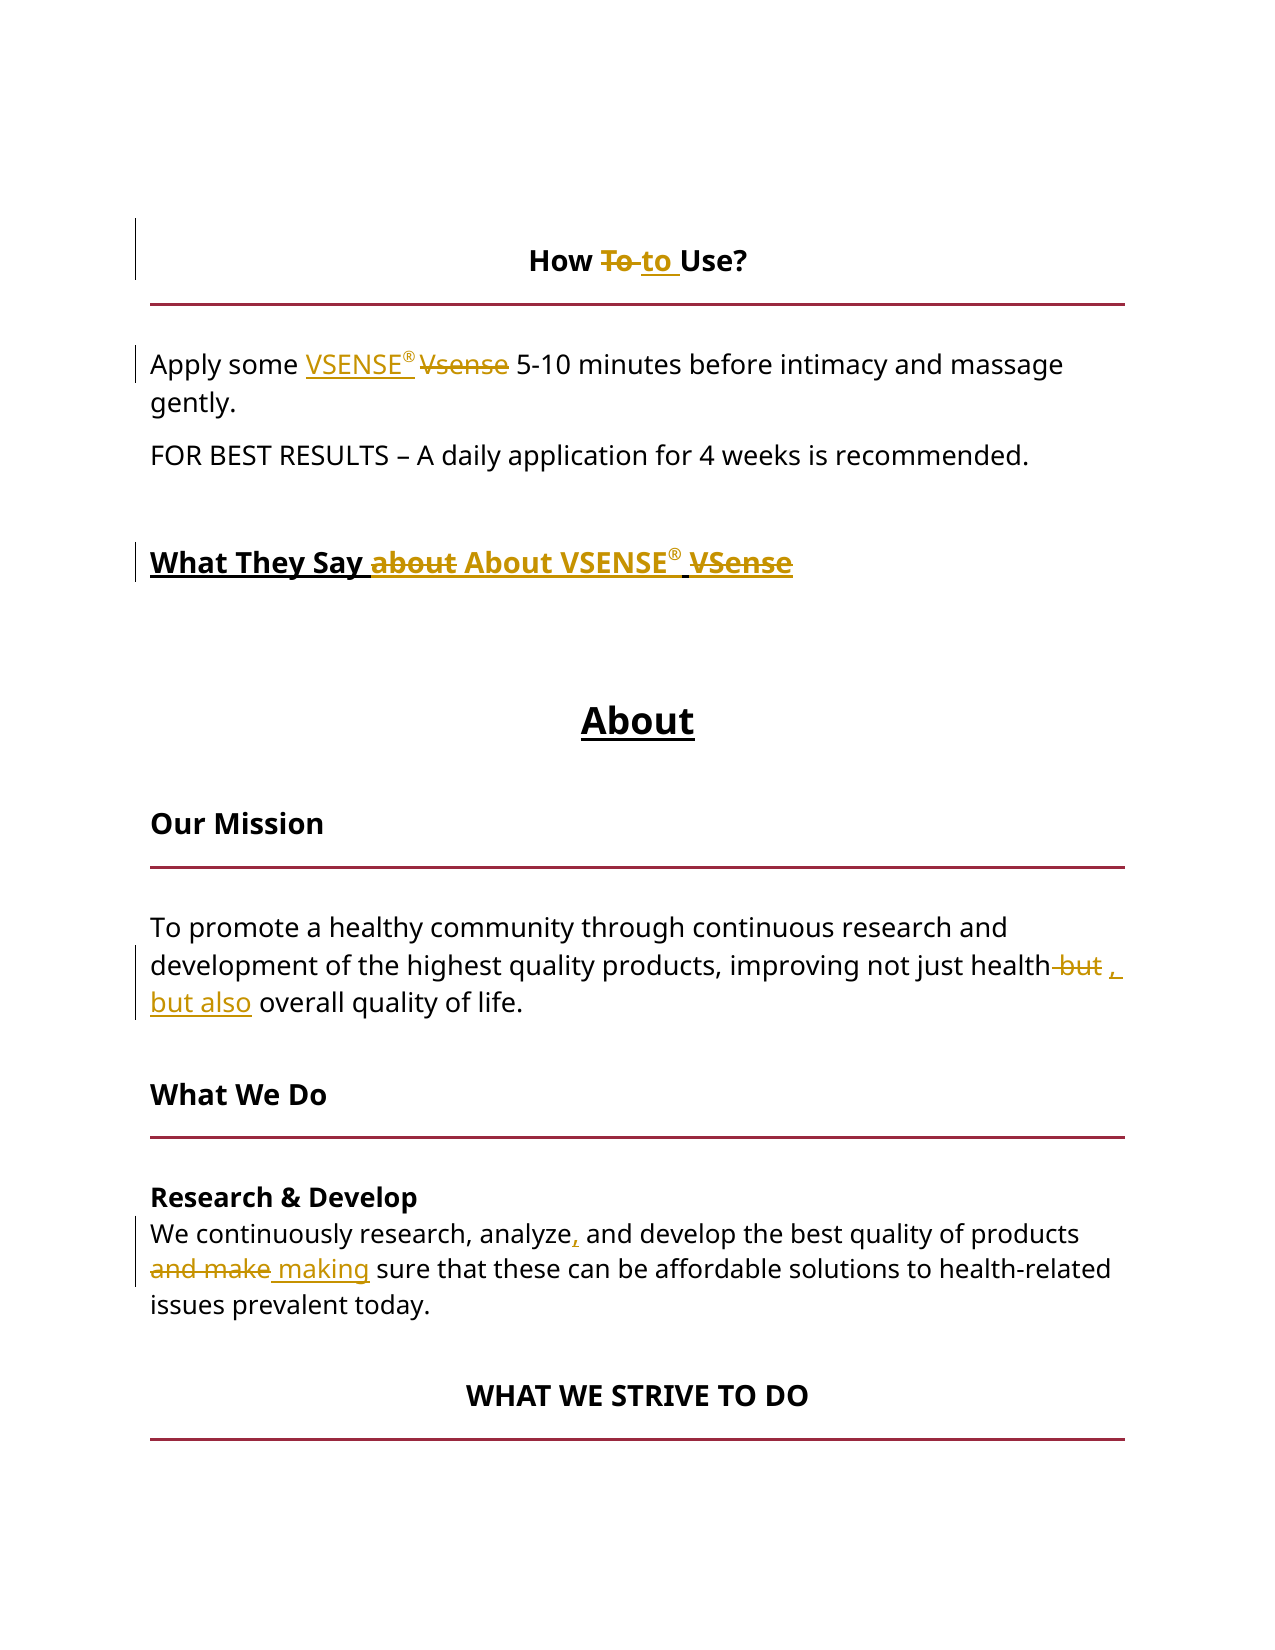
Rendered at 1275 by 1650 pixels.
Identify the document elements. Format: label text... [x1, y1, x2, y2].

subtitle Research & Develop [150, 1179, 1125, 1216]
subtitle How Use? [150, 218, 1125, 303]
subtitle FOR BEST RESULTS – A daily application for 4 weeks is recommended. [150, 436, 1125, 473]
subtitle What They Say [150, 542, 1125, 582]
subtitle Apply some 5-10 minutes before intimacy and massage gently. [150, 345, 1125, 420]
subtitle WHAT WE STRIVE TO DO [150, 1353, 1125, 1438]
subtitle To promote a healthy community through continuous research and development of the highest quality products, improving not just health overall quality of life. [150, 908, 1125, 1020]
subtitle What We Do [150, 1052, 1125, 1136]
text We continuously research, analyze and develop the best quality of products sure that these can be affordable solutions to health-related issues prevalent today. [150, 1216, 1125, 1322]
subtitle Our Mission [150, 781, 1125, 866]
text About [150, 694, 1125, 746]
